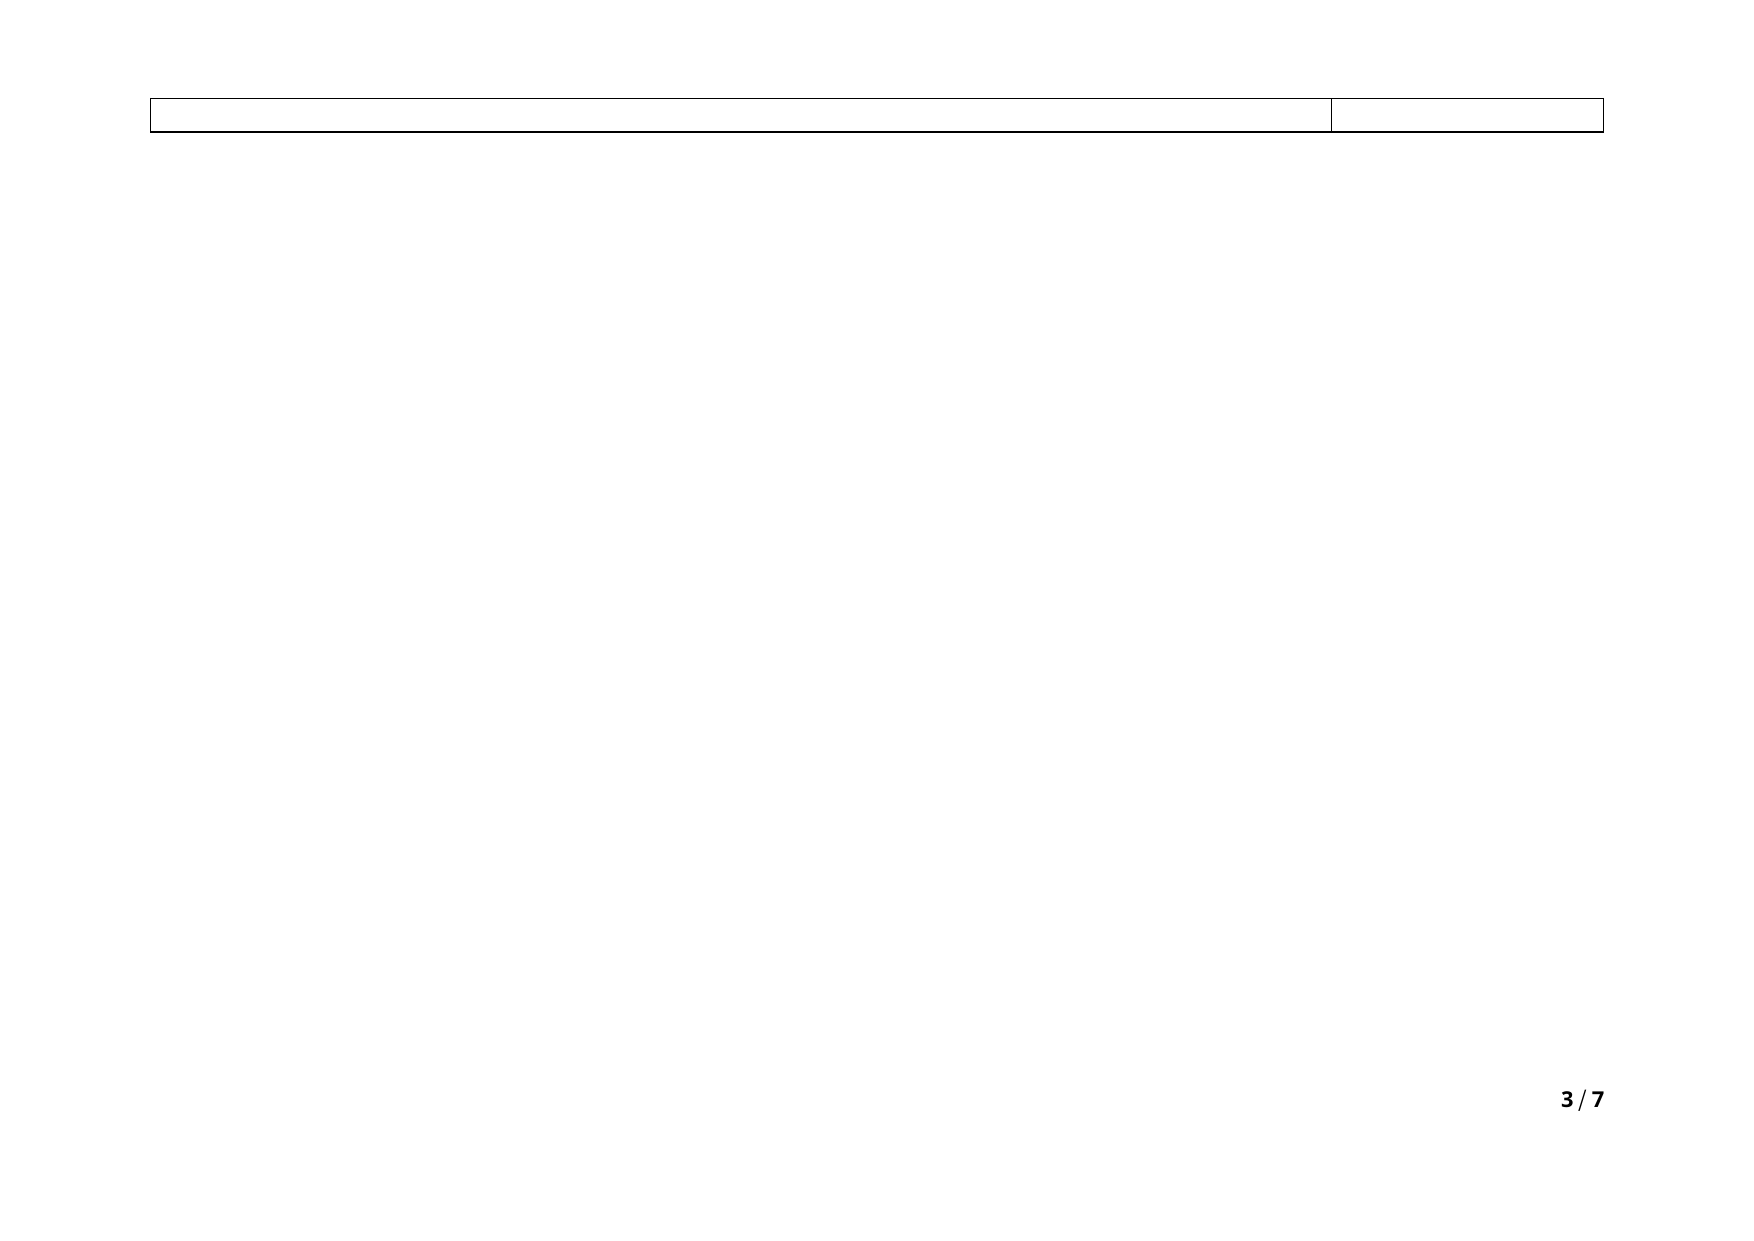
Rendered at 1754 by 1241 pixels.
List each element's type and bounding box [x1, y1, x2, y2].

table_cell [151, 99, 1331, 131]
table_cell [1332, 99, 1603, 131]
